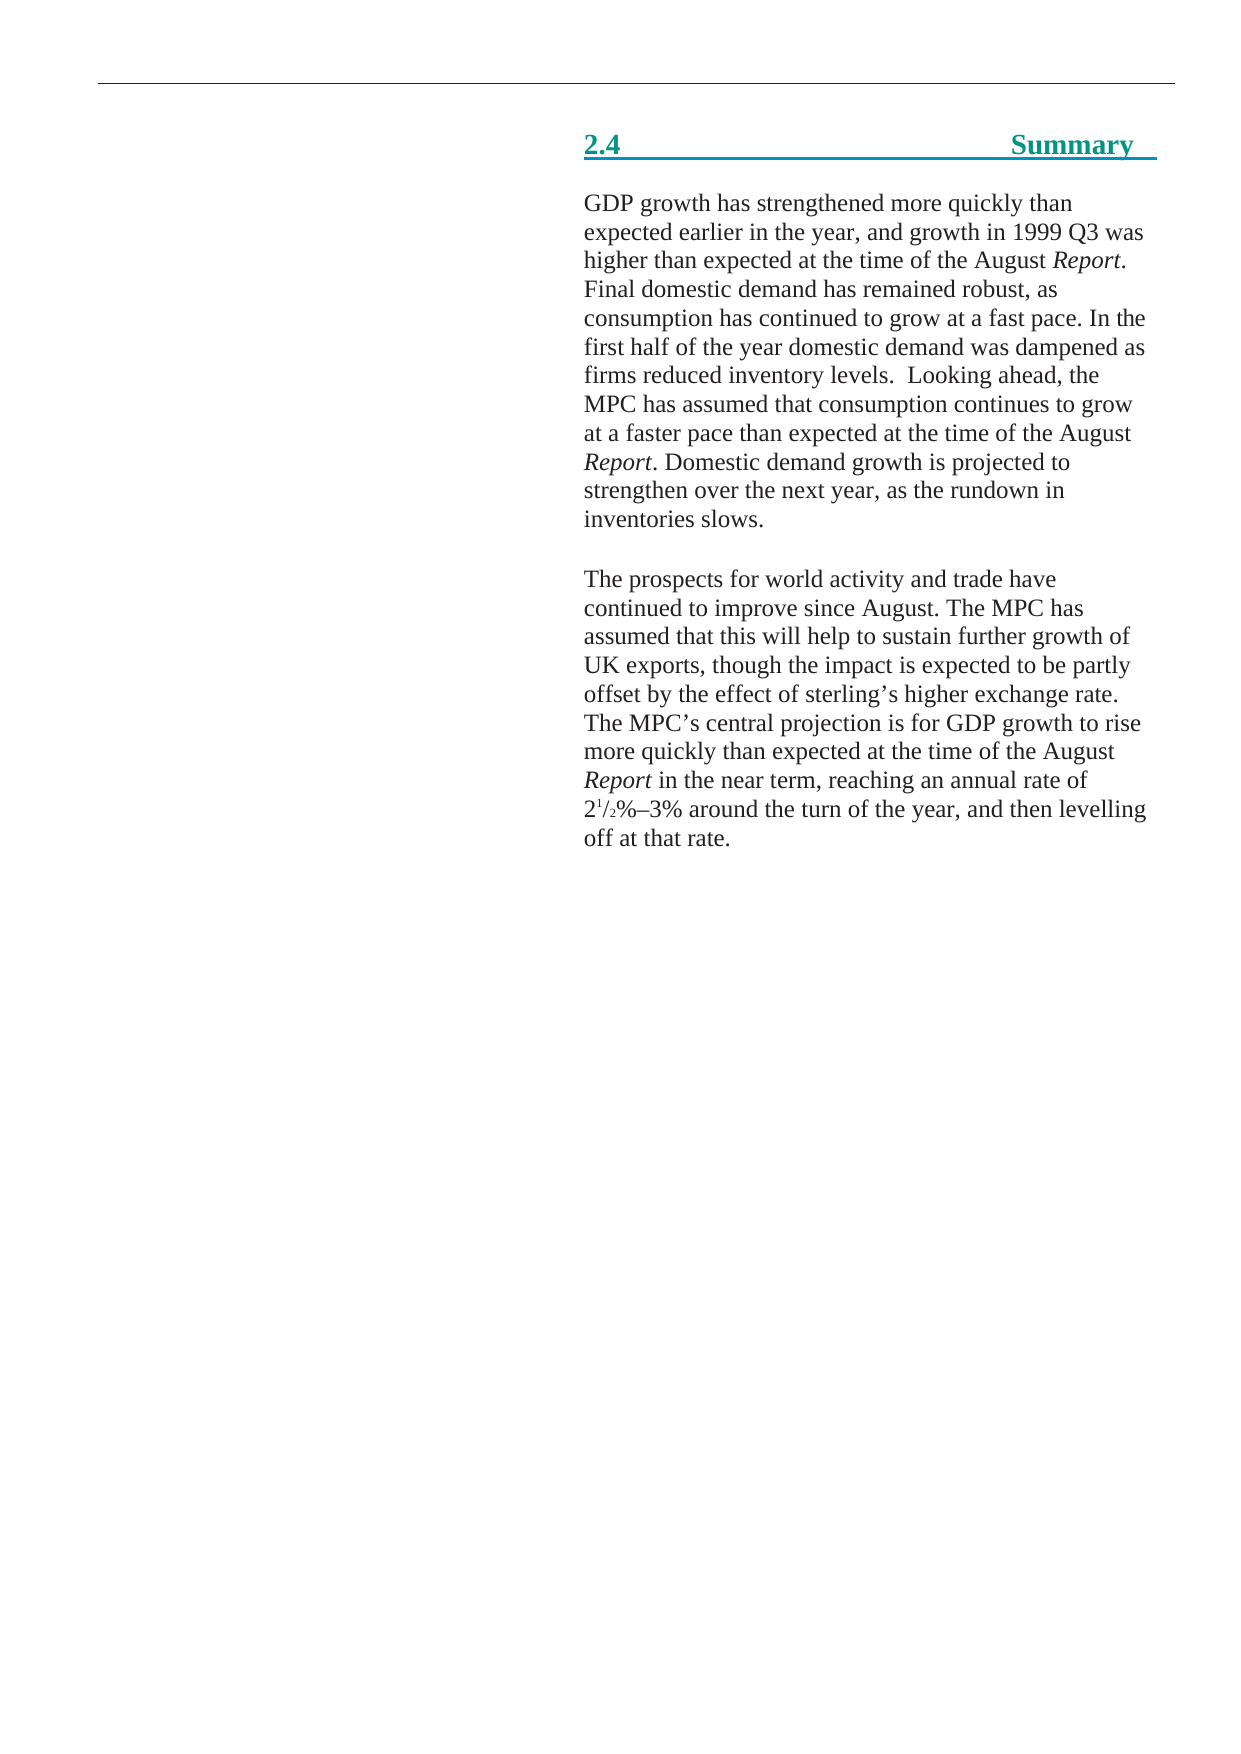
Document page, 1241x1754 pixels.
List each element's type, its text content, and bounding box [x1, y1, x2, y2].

text 2.4 Summary [584, 127, 1173, 161]
text The prospects for world activity and trade have continued to improve since August. The MPC has assumed that this will help to sustain further growth of UK exports, though the impact is expected to be partly offset by the effect of sterling’s higher exchange rate. The MPC’s central projection is for GDP growth to rise more quickly than expected at the time of the August Report in the near term, reaching an annual rate of 21/2%–3% around the turn of the year, and then levelling off at that rate. [584, 564, 1153, 851]
text GDP growth has strengthened more quickly than expected earlier in the year, and growth in 1999 Q3 was higher than expected at the time of the August Report. Final domestic demand has remained robust, as consumption has continued to grow at a fast pace. In the first half of the year domestic demand was dampened as firms reduced inventory levels. Looking ahead, the MPC has assumed that consumption continues to grow at a faster pace than expected at the time of the August Report. Domestic demand growth is projected to strengthen over the next year, as the rundown in inventories slows. [584, 188, 1151, 533]
